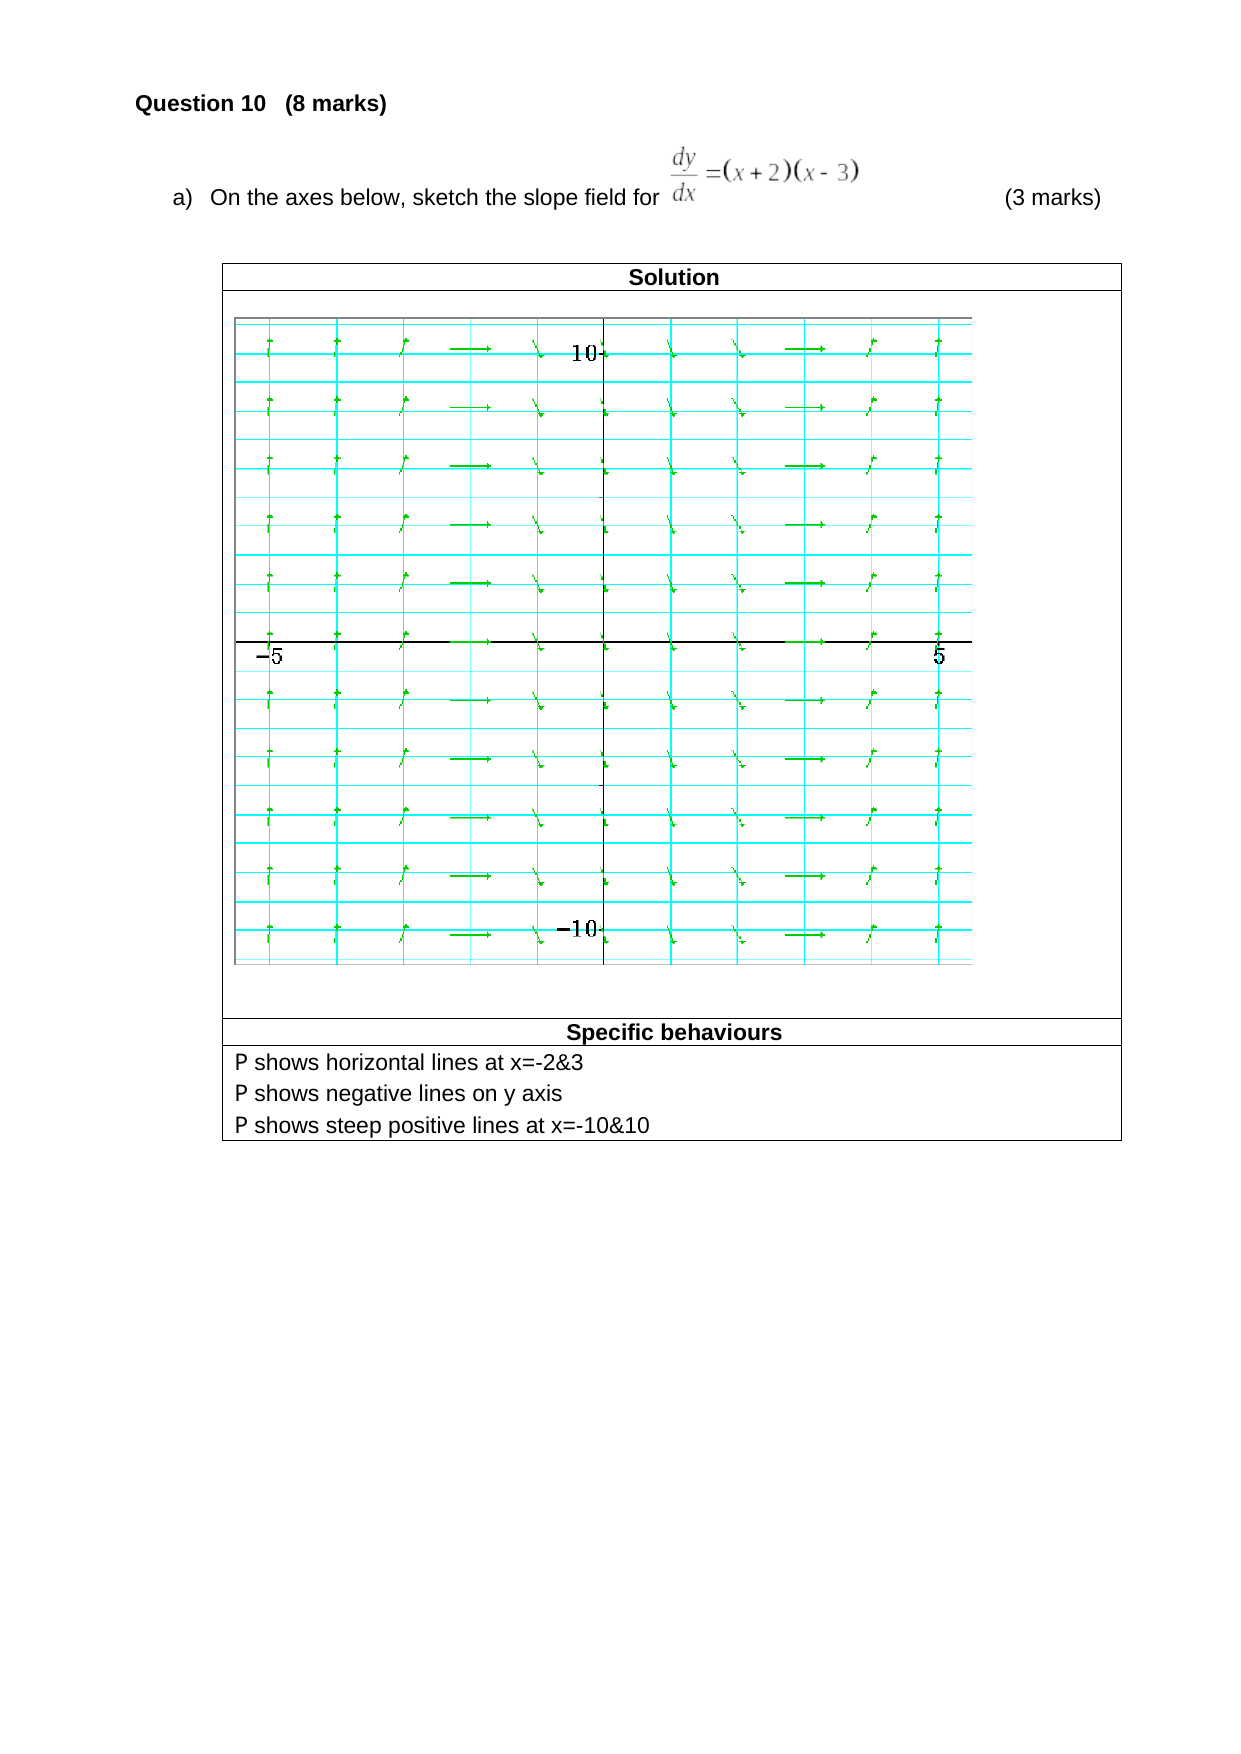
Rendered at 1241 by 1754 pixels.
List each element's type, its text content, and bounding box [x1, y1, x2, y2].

table_cell [223, 291, 1121, 1018]
list On the axes below, sketch the slope field for (3 marks) [172, 143, 1105, 210]
table_header Solution [223, 264, 1121, 290]
table_cell Specific behaviours [223, 1019, 1121, 1045]
table_cell P shows horizontal lines at x=-2&3 P shows negative lines on y axis P shows steep positive lines at x=-10&10 [223, 1046, 1121, 1140]
picture [234, 317, 973, 965]
text Question 10 (8 marks) [135, 90, 1105, 116]
